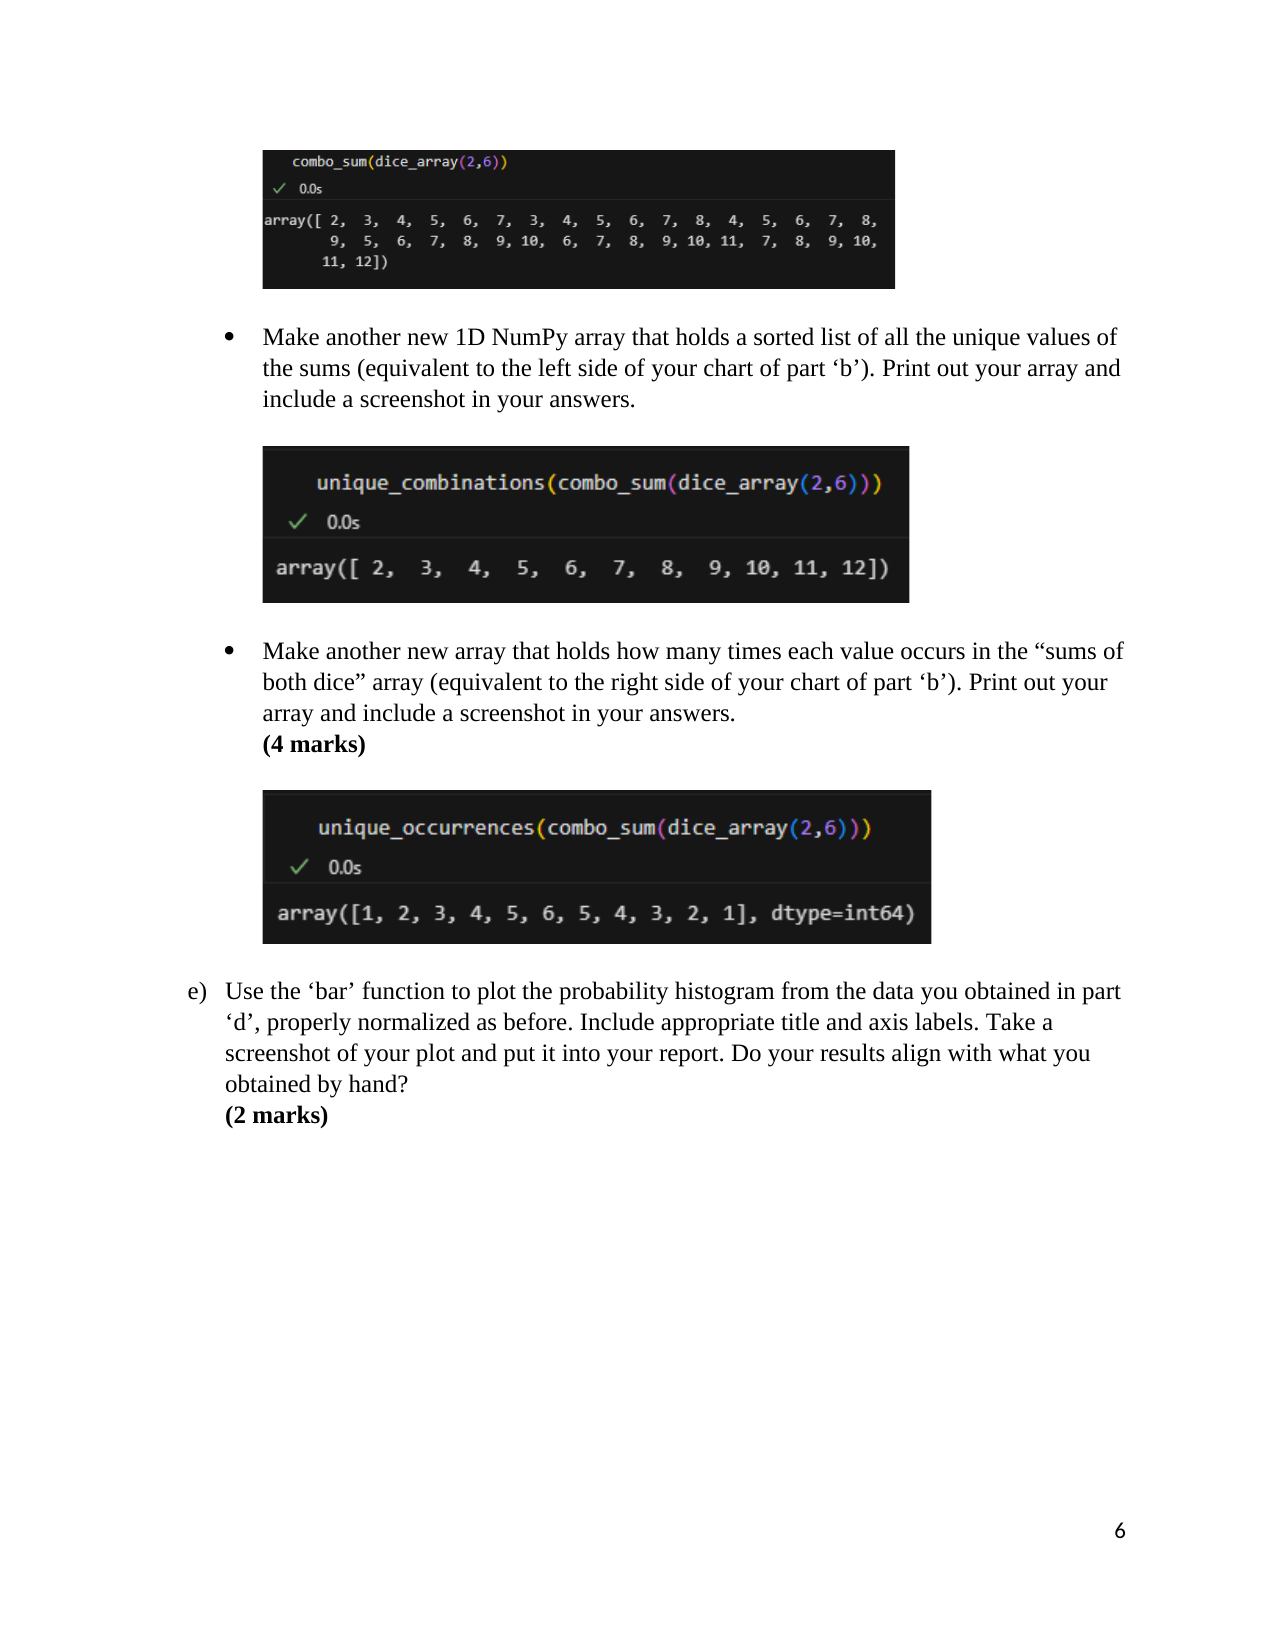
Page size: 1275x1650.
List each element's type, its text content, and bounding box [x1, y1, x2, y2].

list (2 marks) [225, 1101, 1125, 1159]
list Make another new array that holds how many times each value occurs in the “sums of both dice” array (equivalent to the right side of your chart of part ‘b’). Print out your array and include a screenshot in your answers. (4 marks) [225, 636, 1125, 788]
list Make another new 1D NumPy array that holds a sorted list of all the unique values of the sums (equivalent to the left side of your chart of part ‘b’). Print out your array and include a screenshot in your answers. [225, 322, 1125, 413]
picture [262, 446, 910, 603]
picture [262, 150, 896, 289]
list Use the ‘bar’ function to plot the probability histogram from the data you obtained in part ‘d’, properly normalized as before. Include appropriate title and axis labels. Take a screenshot of your plot and put it into your report. Do your results align with what you obtained by hand? [187, 976, 1125, 1098]
picture [262, 790, 932, 944]
